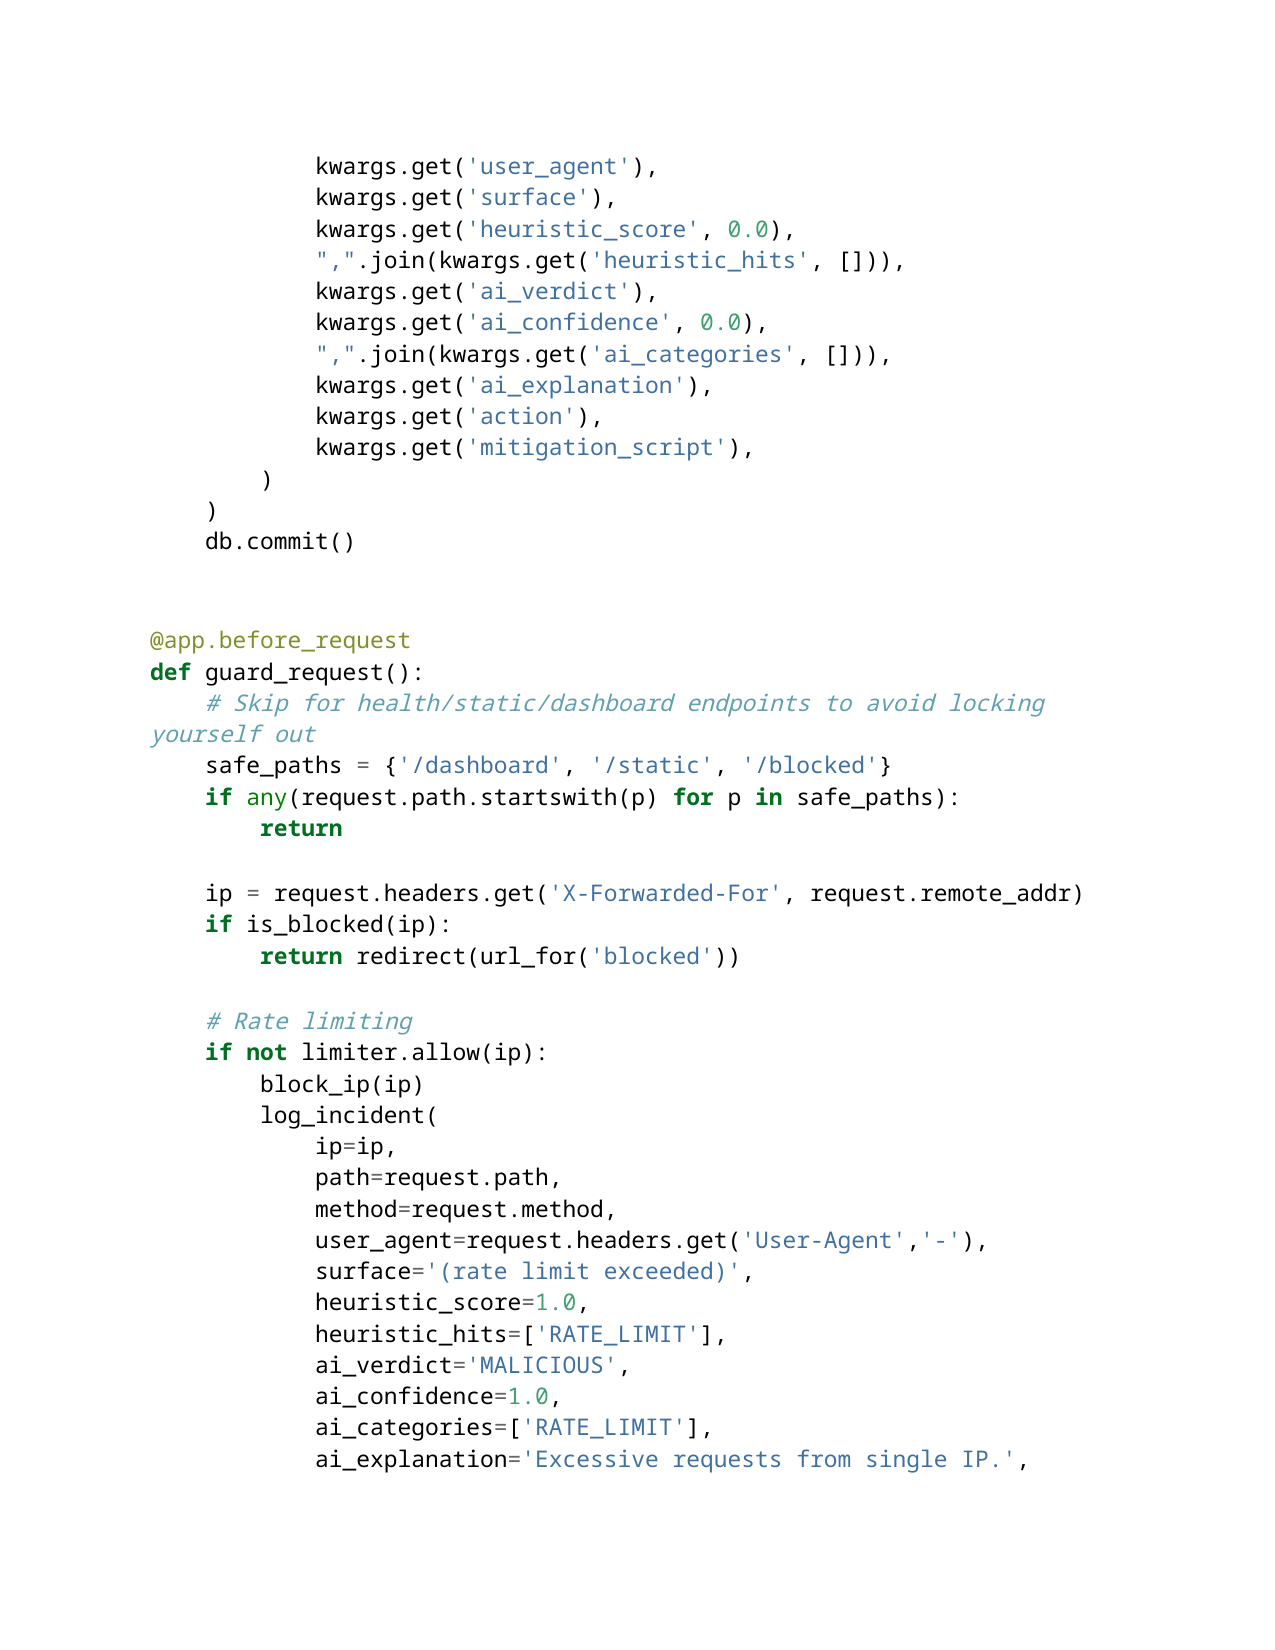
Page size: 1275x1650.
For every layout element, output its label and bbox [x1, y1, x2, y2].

text [150, 150, 1125, 1474]
